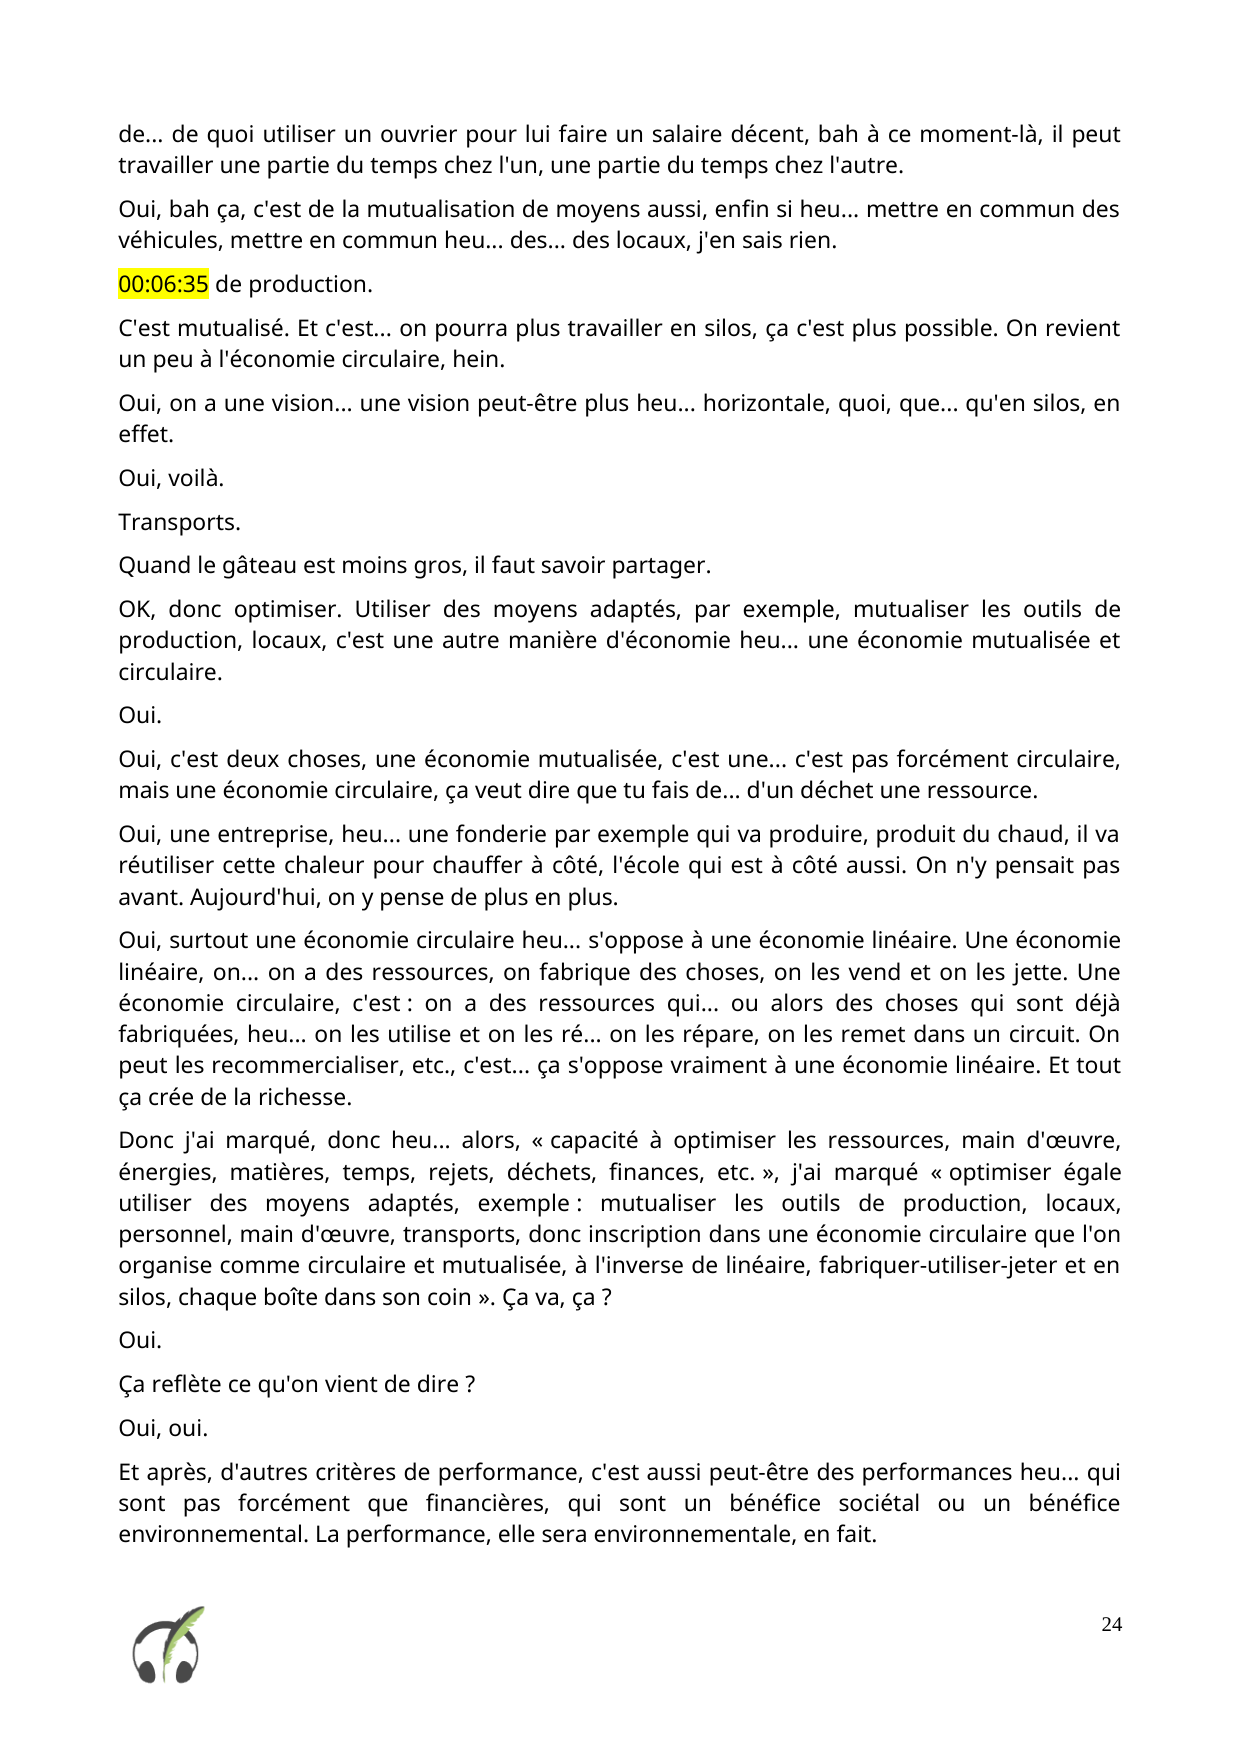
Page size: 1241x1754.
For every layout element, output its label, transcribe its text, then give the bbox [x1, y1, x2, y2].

text C'est mutualisé. Et c'est... on pourra plus travailler en silos, ça c'est plus possible. On revient un peu à l'économie circulaire, hein. [118, 312, 1122, 374]
text 00:06:35 de production. [209, 268, 1122, 299]
text Oui, surtout une économie circulaire heu... s'oppose à une économie linéaire. Une économie linéaire, on... on a des ressources, on fabrique des choses, on les vend et on les jette. Une économie circulaire, c'est : on a des ressources qui... ou alors des choses qui sont déjà fabriquées, heu... on les utilise et on les ré... on les répare, on les remet dans un circuit. On peut les recommercialiser, etc., c'est... ça s'oppose vraiment à une économie linéaire. Et tout ça crée de la richesse. [118, 924, 1122, 1112]
text Ça reflète ce qu'on vient de dire ? [118, 1368, 1122, 1399]
text Et après, d'autres critères de performance, c'est aussi peut-être des performances heu... qui sont pas forcément que financières, qui sont un bénéfice sociétal ou un bénéfice environnemental. La performance, elle sera environnementale, en fait. [118, 1456, 1122, 1549]
text Oui, c'est deux choses, une économie mutualisée, c'est une... c'est pas forcément circulaire, mais une économie circulaire, ça veut dire que tu fais de... d'un déchet une ressource. [118, 743, 1122, 806]
text Quand le gâteau est moins gros, il faut savoir partager. [118, 549, 1122, 581]
text Oui. [118, 1324, 1122, 1356]
text OK, donc optimiser. Utiliser des moyens adaptés, par exemple, mutualiser les outils de production, locaux, c'est une autre manière d'économie heu... une économie mutualisée et circulaire. [118, 593, 1122, 687]
text Donc j'ai marqué, donc heu... alors, « capacité à optimiser les ressources, main d'œuvre, énergies, matières, temps, rejets, déchets, finances, etc. », j'ai marqué « optimiser égale utiliser des moyens adaptés, exemple : mutualiser les outils de production, locaux, personnel, main d'œuvre, transports, donc inscription dans une économie circulaire que l'on organise comme circulaire et mutualisée, à l'inverse de linéaire, fabriquer-utiliser-jeter et en silos, chaque boîte dans son coin ». Ça va, ça ? [118, 1124, 1122, 1312]
text Oui, une entreprise, heu... une fonderie par exemple qui va produire, produit du chaud, il va réutiliser cette chaleur pour chauffer à côté, l'école qui est à côté aussi. On n'y pensait pas avant. Aujourd'hui, on y pense de plus en plus. [118, 818, 1122, 912]
text Oui, on a une vision... une vision peut-être plus heu... horizontale, quoi, que... qu'en silos, en effet. [118, 387, 1122, 449]
text Oui. [118, 699, 1122, 731]
text Oui, oui. [118, 1412, 1122, 1443]
text Oui, voilà. [118, 462, 1122, 493]
text Oui, bah ça, c'est de la mutualisation de moyens aussi, enfin si heu... mettre en commun des véhicules, mettre en commun heu... des... des locaux, j'en sais rien. [118, 193, 1122, 256]
picture [121, 1598, 214, 1691]
text Transports. [118, 506, 1122, 537]
